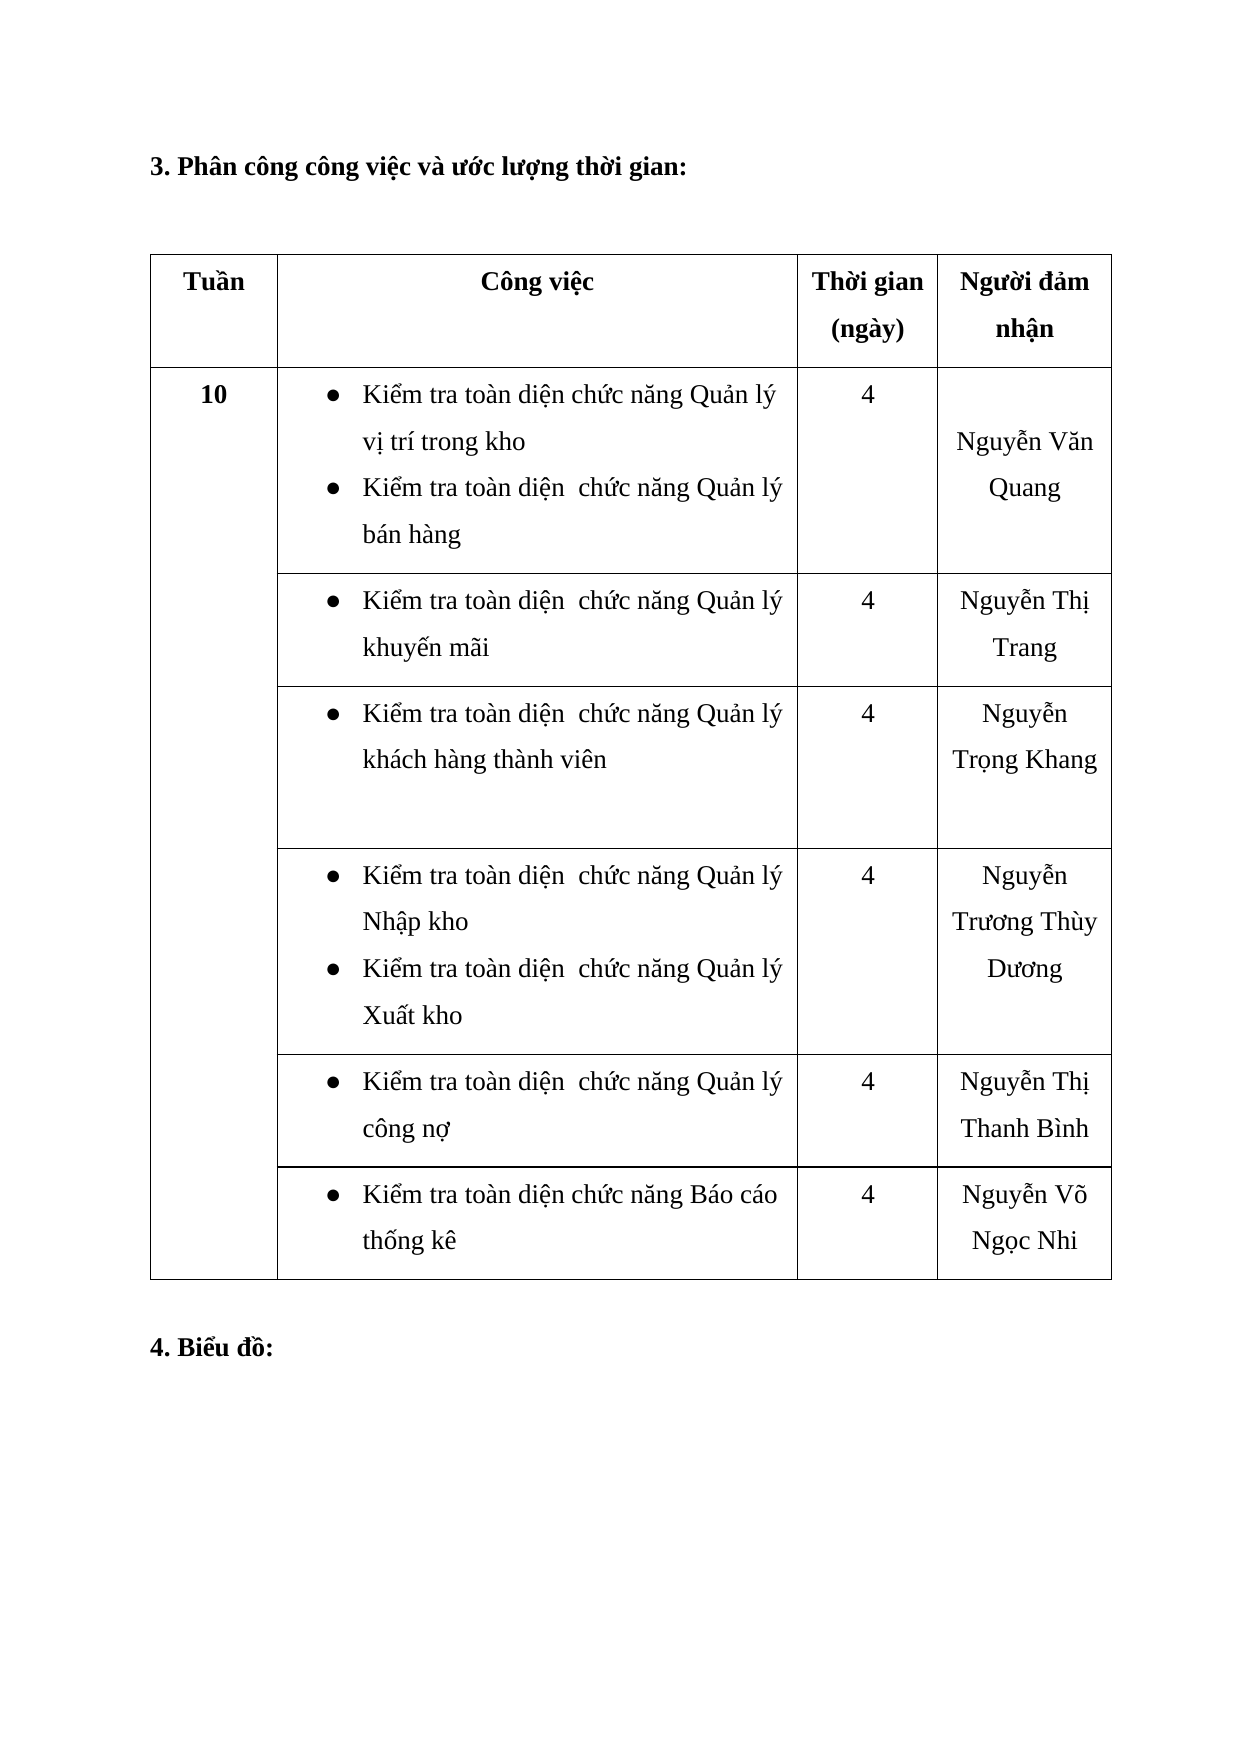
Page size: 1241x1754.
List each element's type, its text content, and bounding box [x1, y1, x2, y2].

table_cell 4 [798, 1168, 937, 1279]
table_cell Kiểm tra toàn diện chức năng Quản lý khách hàng thành viên [278, 687, 797, 847]
table_cell Nguyễn Thị Trang [938, 574, 1111, 686]
table_cell 4 [798, 687, 937, 847]
table_cell Kiểm tra toàn diện chức năng Báo cáo thống kê [278, 1168, 797, 1279]
table_header Tuần [151, 255, 277, 367]
table_header Người đảm nhận [938, 255, 1111, 367]
table_cell Kiểm tra toàn diện chức năng Quản lý Nhập kho Kiểm tra toàn diện chức năng Quản lý Xuất kho [278, 849, 797, 1053]
table_cell 4 [798, 1055, 937, 1166]
table_cell Nguyễn Trương Thùy Dương [938, 849, 1111, 1053]
table_cell Nguyễn Võ Ngọc Nhi [938, 1168, 1111, 1279]
table_cell Nguyễn Trọng Khang [938, 687, 1111, 847]
table_cell Kiểm tra toàn diện chức năng Quản lý công nợ [278, 1055, 797, 1166]
table_cell 10 [151, 368, 277, 1279]
text 3. Phân công công việc và ước lượng thời gian: [150, 150, 1090, 181]
table_header Công việc [278, 255, 797, 367]
text 4. Biểu đồ: [150, 1331, 1090, 1362]
table_cell Kiểm tra toàn diện chức năng Quản lý vị trí trong kho Kiểm tra toàn diện chức năng Quản lý bán hàng [278, 368, 797, 573]
table_cell Kiểm tra toàn diện chức năng Quản lý khuyến mãi [278, 574, 797, 686]
table_cell Nguyễn Thị Thanh Bình [938, 1055, 1111, 1166]
table_cell Nguyễn Văn Quang [938, 368, 1111, 573]
table_header Thời gian (ngày) [798, 255, 937, 367]
table_cell 4 [798, 574, 937, 686]
table_cell 4 [798, 368, 937, 573]
table_cell 4 [798, 849, 937, 1053]
